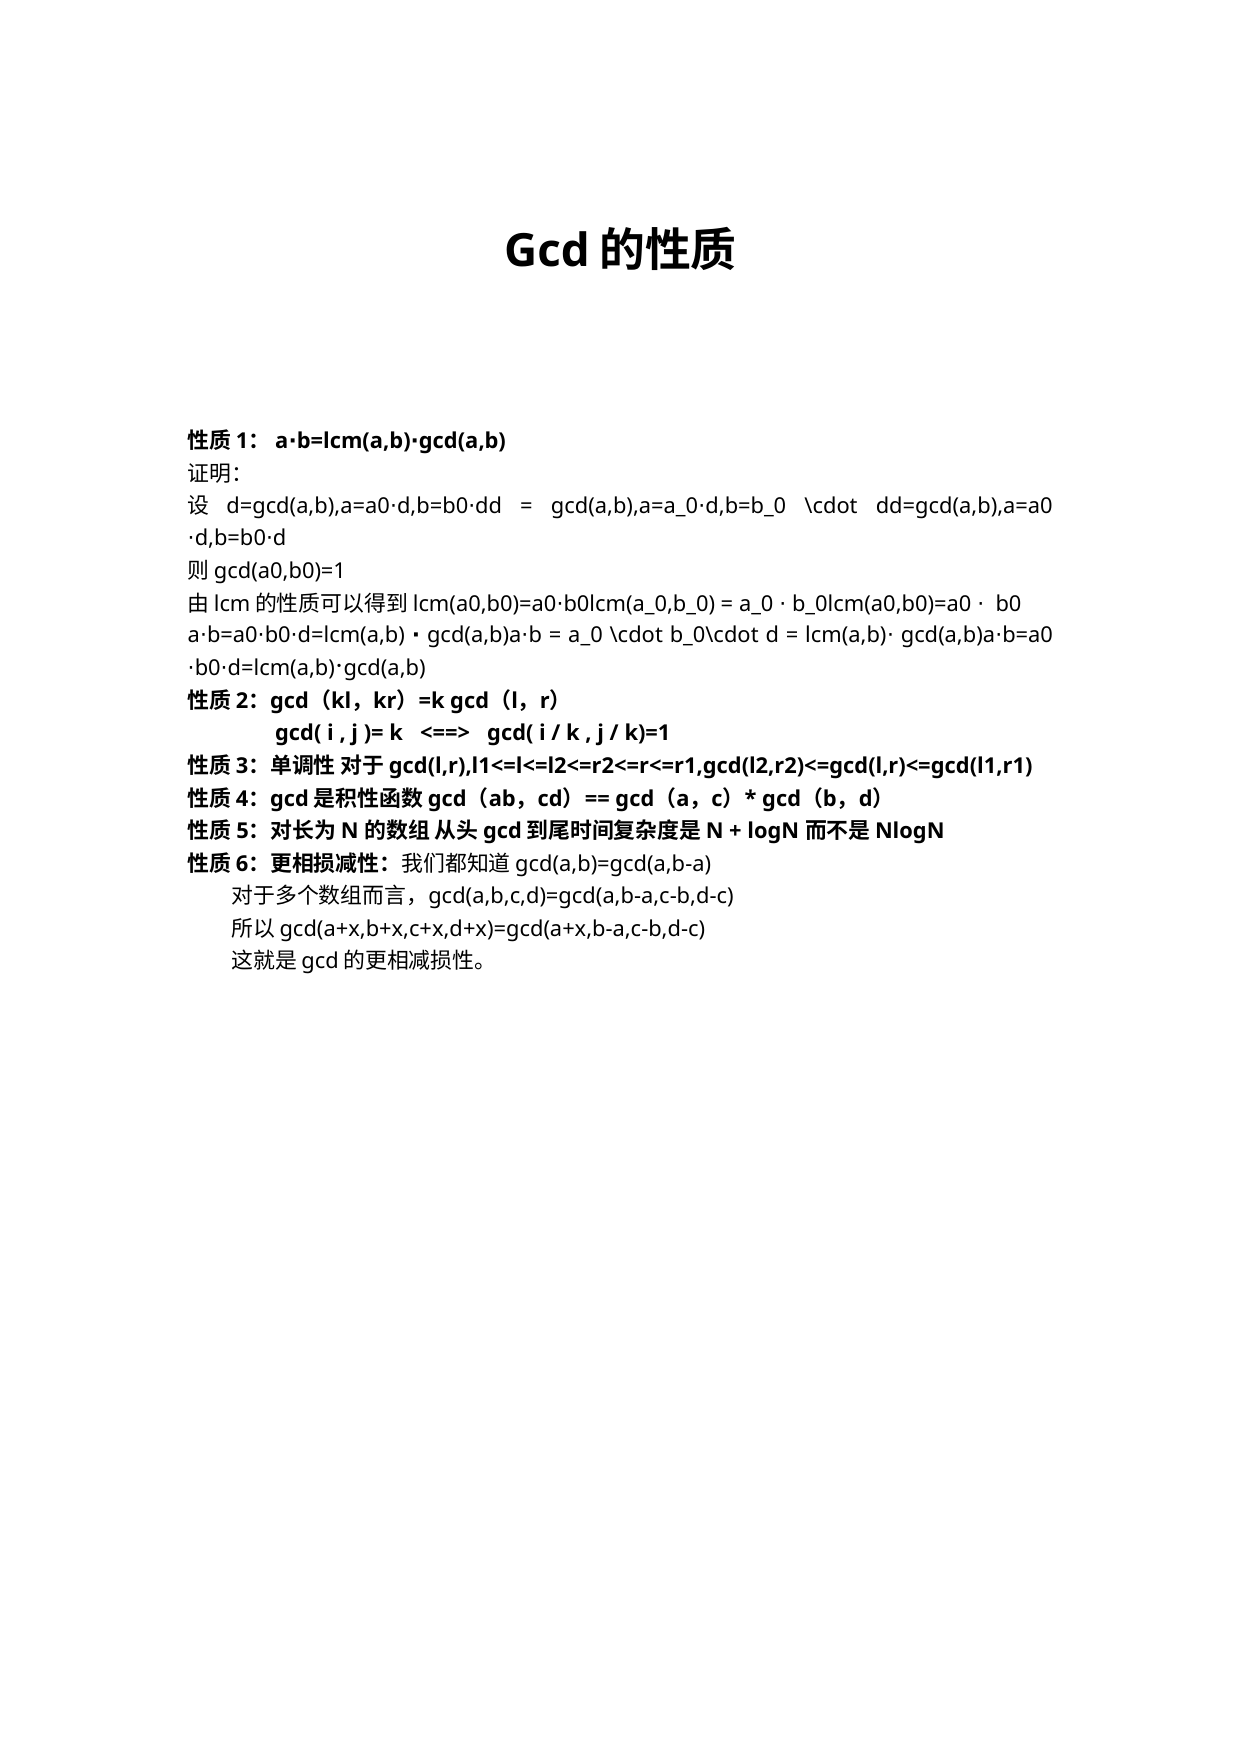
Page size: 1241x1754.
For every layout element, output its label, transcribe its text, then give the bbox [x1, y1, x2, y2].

text 性质1： a⋅b=lcm(a,b)⋅gcd(a,b) [187, 423, 1053, 456]
text gcd( i , j )= k <==> gcd( i / k , j / k)=1 [187, 716, 1053, 748]
text 性质 5：对长为N 的数组 从头gcd到尾时间复杂度是N + logN 而不是NlogN [187, 813, 1053, 846]
text 性质6：更相损减性：我们都知道gcd(a,b)=gcd(a,b-a) [187, 846, 1053, 878]
text 性质4：gcd是积性函数 gcd（ab，cd）== gcd（a，c）* gcd（b，d） [187, 781, 1053, 813]
text 由lcm的性质可以得到 lcm(a0,b0)=a0⋅b0lcm(a_0,b_0) = a_0 ⋅ b_0lcm(a0​,b0​)=a0​ ⋅ b0​ [187, 586, 1053, 618]
text 设d=gcd(a,b),a=a0⋅d,b=b0⋅dd = gcd(a,b),a=a_0⋅d,b=b_0 \cdot dd=gcd(a,b),a=a0​⋅d,b=b0​⋅d [187, 488, 1053, 553]
text 所以gcd(a+x,b+x,c+x,d+x)=gcd(a+x,b-a,c-b,d-c) [187, 911, 1053, 943]
text 对于多个数组而言，gcd(a,b,c,d)=gcd(a,b-a,c-b,d-c) [187, 878, 1053, 911]
text 性质2：gcd（kl，kr）=k gcd（l，r） [187, 683, 1053, 716]
text a⋅b=a0⋅b0⋅d=lcm(a,b) ⋅ gcd(a,b)a⋅b = a_0 \cdot b_0\cdot d = lcm(a,b)⋅ gcd(a,b)a⋅b=a0​⋅b0​⋅d=lcm(a,b)gcd(a,b) [187, 618, 1053, 683]
text 这就是gcd的更相减损性。 [187, 943, 1053, 976]
text 则gcd(a0,b0)=1 [187, 553, 1053, 586]
subtitle Gcd的性质 [187, 197, 1053, 295]
text 证明： [187, 456, 1053, 488]
text 性质3：单调性 对于gcd(l,r),l1<=l<=l2<=r2<=r<=r1,gcd(l2,r2)<=gcd(l,r)<=gcd(l1,r1) [187, 748, 1053, 781]
